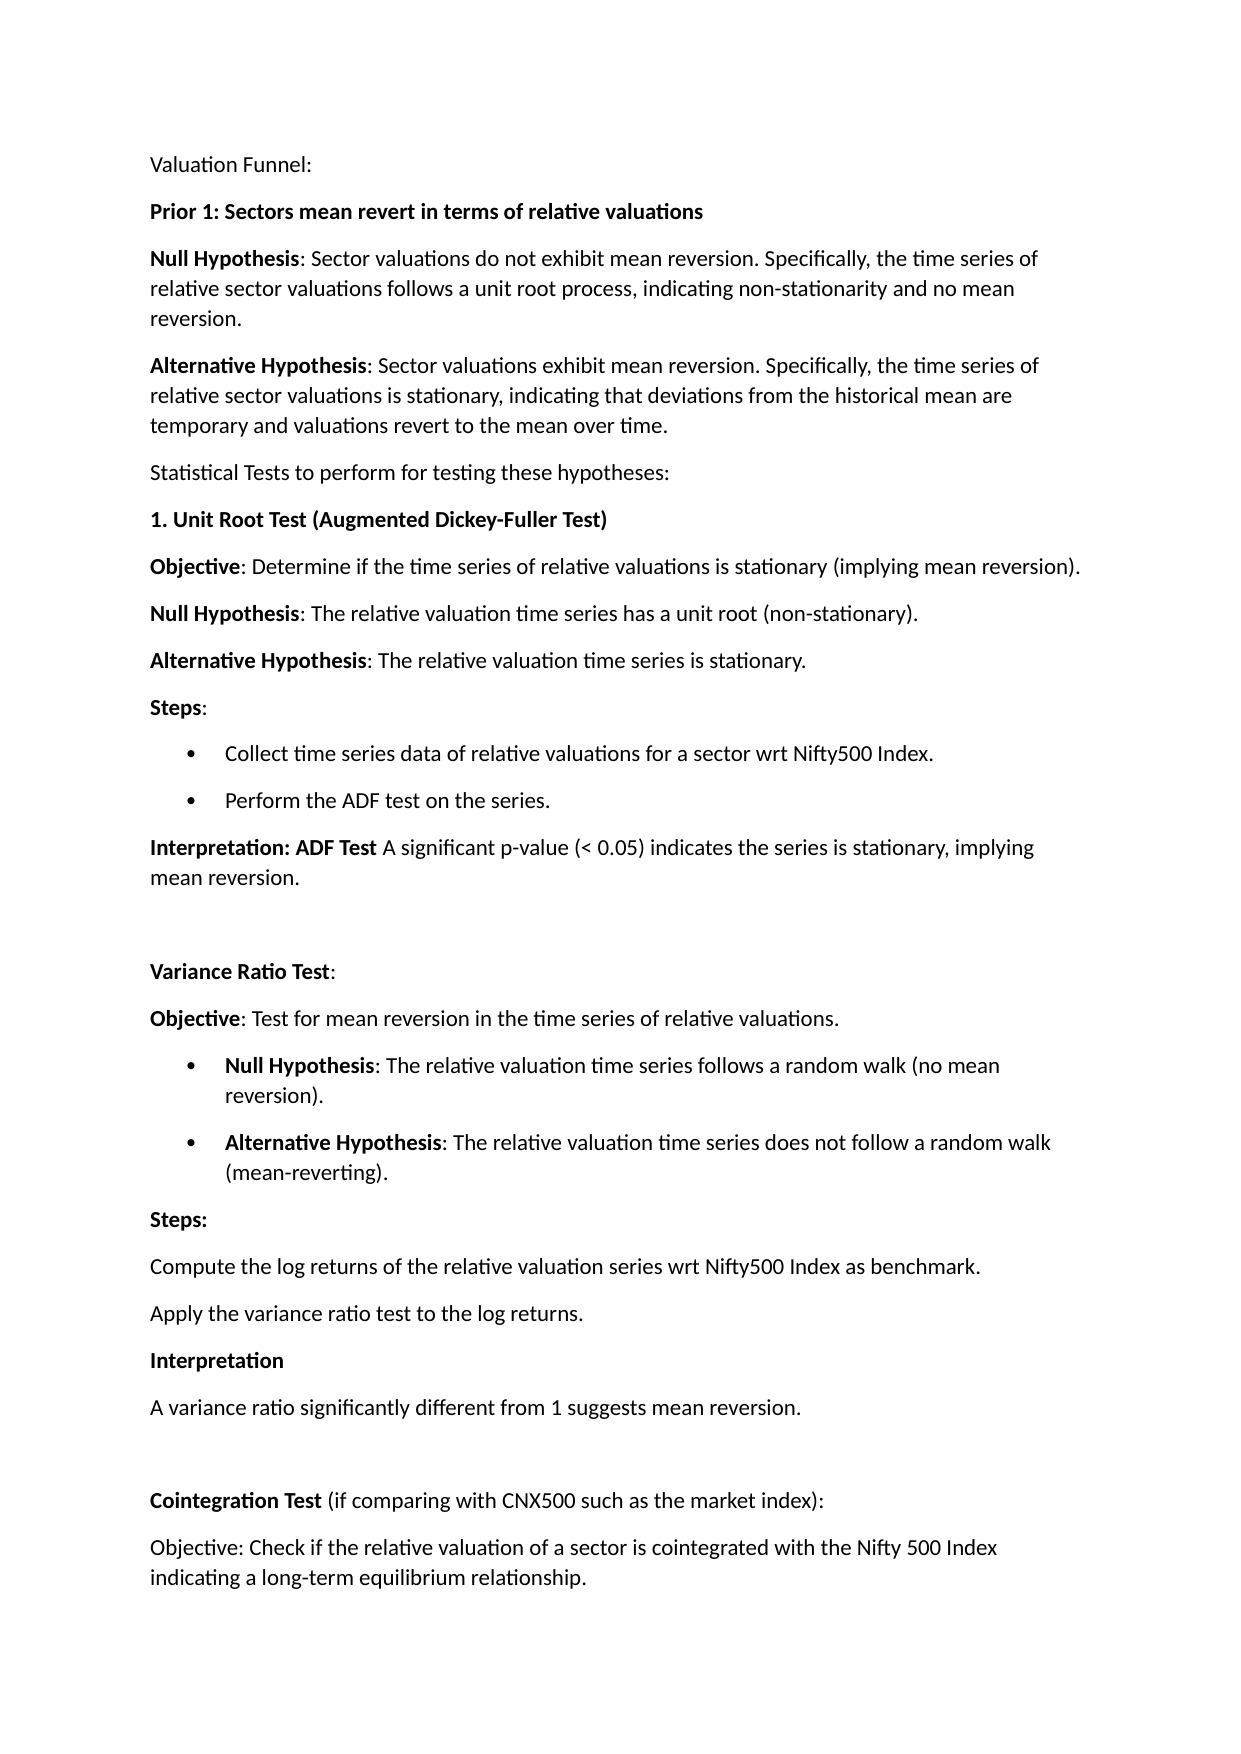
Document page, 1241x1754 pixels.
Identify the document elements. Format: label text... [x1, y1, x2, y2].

text Variance Ratio Test: [150, 957, 1090, 985]
text Cointegration Test (if comparing with CNX500 such as the market index): [150, 1486, 1090, 1514]
text Objective: Check if the relative valuation of a sector is cointegrated with the Nifty 500 Index indicating a long-term equilibrium relationship. [150, 1533, 1090, 1592]
text Apply the variance ratio test to the log returns. [150, 1299, 1090, 1327]
text Interpretation: ADF Test A significant p-value (< 0.05) indicates the series is stationary, implying mean reversion. [150, 833, 1090, 892]
text Alternative Hypothesis: The relative valuation time series is stationary. [150, 646, 1090, 674]
text Objective: Test for mean reversion in the time series of relative valuations. [150, 1004, 1090, 1032]
list Perform the ADF test on the series. [187, 786, 1090, 814]
text Objective: Determine if the time series of relative valuations is stationary (implying mean reversion). [150, 552, 1090, 580]
text Compute the log returns of the relative valuation series wrt Nifty500 Index as benchmark. [150, 1252, 1090, 1280]
text Alternative Hypothesis: Sector valuations exhibit mean reversion. Specifically, the time series of relative sector valuations is stationary, indicating that deviations from the historical mean are temporary and valuations revert to the mean over time. [150, 351, 1090, 439]
text Null Hypothesis: The relative valuation time series has a unit root (non-stationary). [150, 599, 1090, 627]
list Null Hypothesis: The relative valuation time series follows a random walk (no mean reversion). [187, 1051, 1090, 1109]
text A variance ratio significantly different from 1 suggests mean reversion. [150, 1393, 1090, 1421]
text Interpretation [150, 1346, 1090, 1374]
text Statistical Tests to perform for testing these hypotheses: [150, 458, 1090, 486]
text Steps: [150, 693, 1090, 721]
text Steps: [150, 1205, 1090, 1233]
text Prior 1: Sectors mean revert in terms of relative valuations [150, 197, 1090, 225]
text 1. Unit Root Test (Augmented Dickey-Fuller Test) [150, 505, 1090, 533]
list Collect time series data of relative valuations for a sector wrt Nifty500 Index. [187, 739, 1090, 768]
text Valuation Funnel: [150, 150, 1090, 178]
text Null Hypothesis: Sector valuations do not exhibit mean reversion. Specifically, the time series of relative sector valuations follows a unit root process, indicating non-stationarity and no mean reversion. [150, 244, 1090, 332]
list Alternative Hypothesis: The relative valuation time series does not follow a random walk (mean-reverting). [187, 1128, 1090, 1186]
